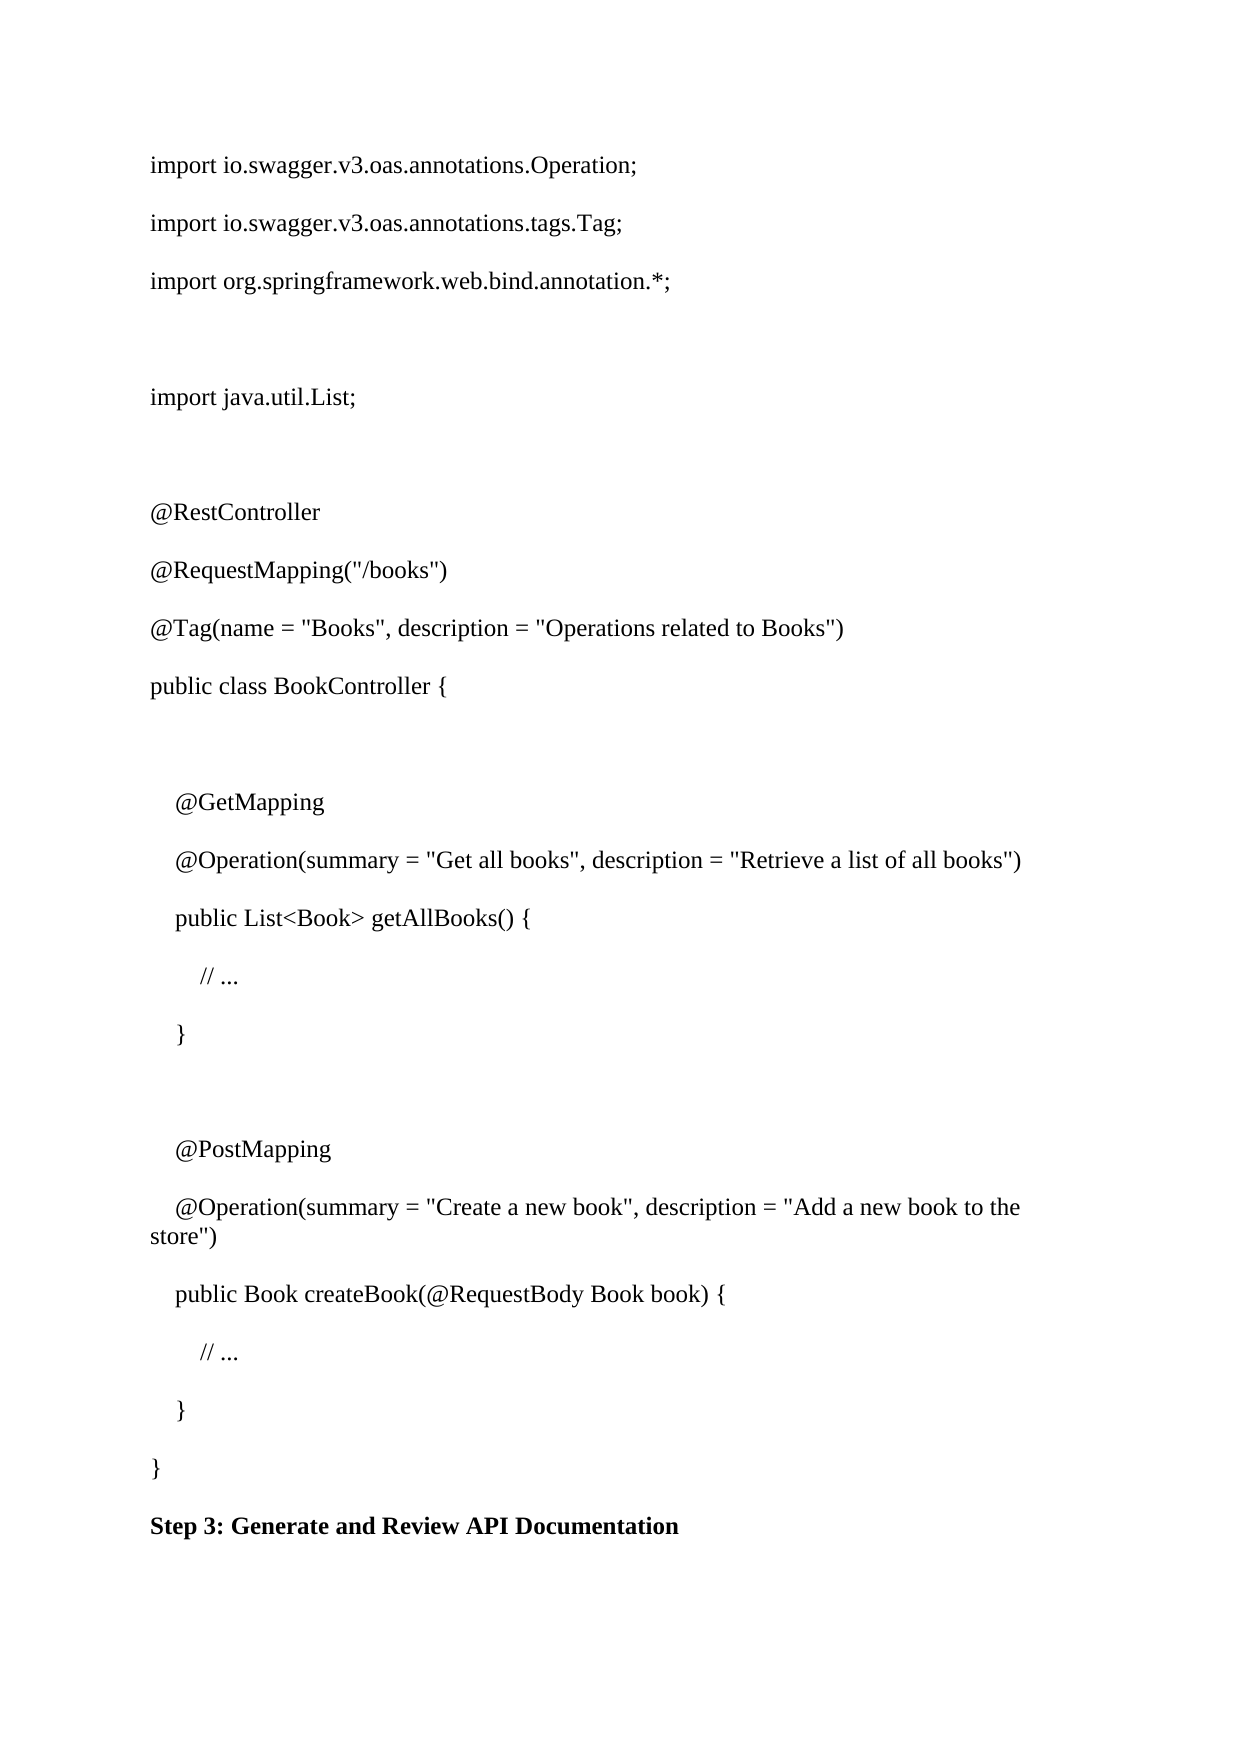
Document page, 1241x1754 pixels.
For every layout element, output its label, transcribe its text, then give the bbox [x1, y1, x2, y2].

subtitle @Operation(summary = "Create a new book", description = "Add a new book to the store") [150, 1192, 1090, 1250]
subtitle } [150, 1453, 1090, 1482]
subtitle // ... [150, 961, 1090, 989]
subtitle @GetMapping [150, 787, 1090, 816]
subtitle @PostMapping [150, 1134, 1090, 1163]
subtitle import io.swagger.v3.oas.annotations.Operation; [150, 150, 1090, 179]
subtitle } [150, 1395, 1090, 1424]
subtitle import java.util.List; [150, 382, 1090, 410]
subtitle } [150, 1019, 1090, 1047]
subtitle import io.swagger.v3.oas.annotations.tags.Tag; [150, 208, 1090, 237]
subtitle @Operation(summary = "Get all books", description = "Retrieve a list of all books") [150, 845, 1090, 874]
subtitle public Book createBook(@RequestBody Book book) { [150, 1279, 1090, 1308]
subtitle @RestController [150, 497, 1090, 526]
subtitle public List<Book> getAllBooks() { [150, 903, 1090, 932]
subtitle @Tag(name = "Books", description = "Operations related to Books") [150, 613, 1090, 642]
text Step 3: Generate and Review API Documentation [150, 1511, 1090, 1539]
subtitle public class BookController { [150, 671, 1090, 700]
subtitle // ... [150, 1337, 1090, 1366]
subtitle import org.springframework.web.bind.annotation.*; [150, 266, 1090, 294]
subtitle @RequestMapping("/books") [150, 555, 1090, 584]
